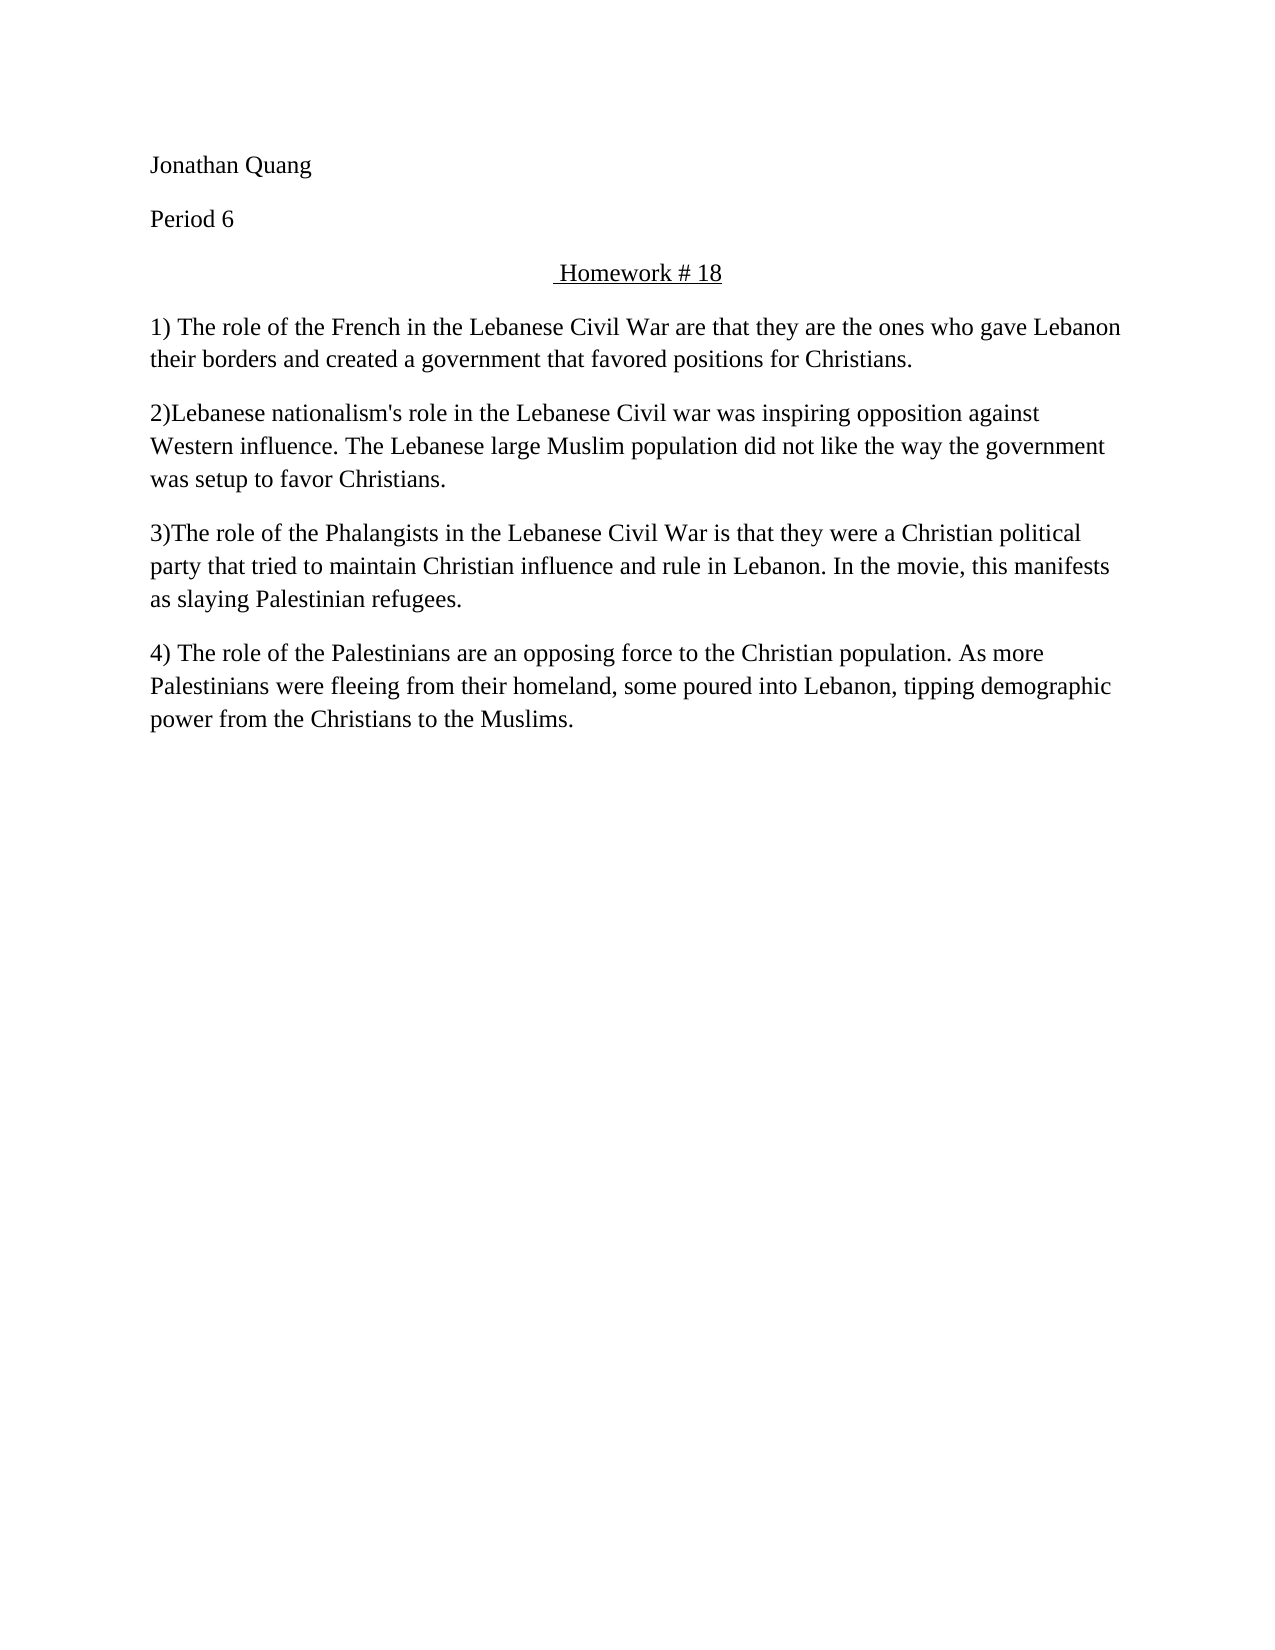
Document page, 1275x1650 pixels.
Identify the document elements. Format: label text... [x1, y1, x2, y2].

text Jonathan Quang [150, 150, 1125, 179]
text Homework # 18 [150, 258, 1125, 286]
text 3)The role of the Phalangists in the Lebanese Civil War is that they were a Christian political party that tried to maintain Christian influence and rule in Lebanon. In the movie, this manifests as slaying Palestinian refugees. [150, 518, 1125, 613]
text 2)Lebanese nationalism's role in the Lebanese Civil war was inspiring opposition against Western influence. The Lebanese large Muslim population did not like the way the government was setup to favor Christians. [150, 398, 1125, 493]
text 1) The role of the French in the Lebanese Civil War are that they are the ones who gave Lebanon their borders and created a government that favored positions for Christians. [150, 312, 1125, 373]
text Period 6 [150, 204, 1125, 233]
text 4) The role of the Palestinians are an opposing force to the Christian population. As more Palestinians were fleeing from their homeland, some poured into Lebanon, tipping demographic power from the Christians to the Muslims. [150, 638, 1125, 733]
